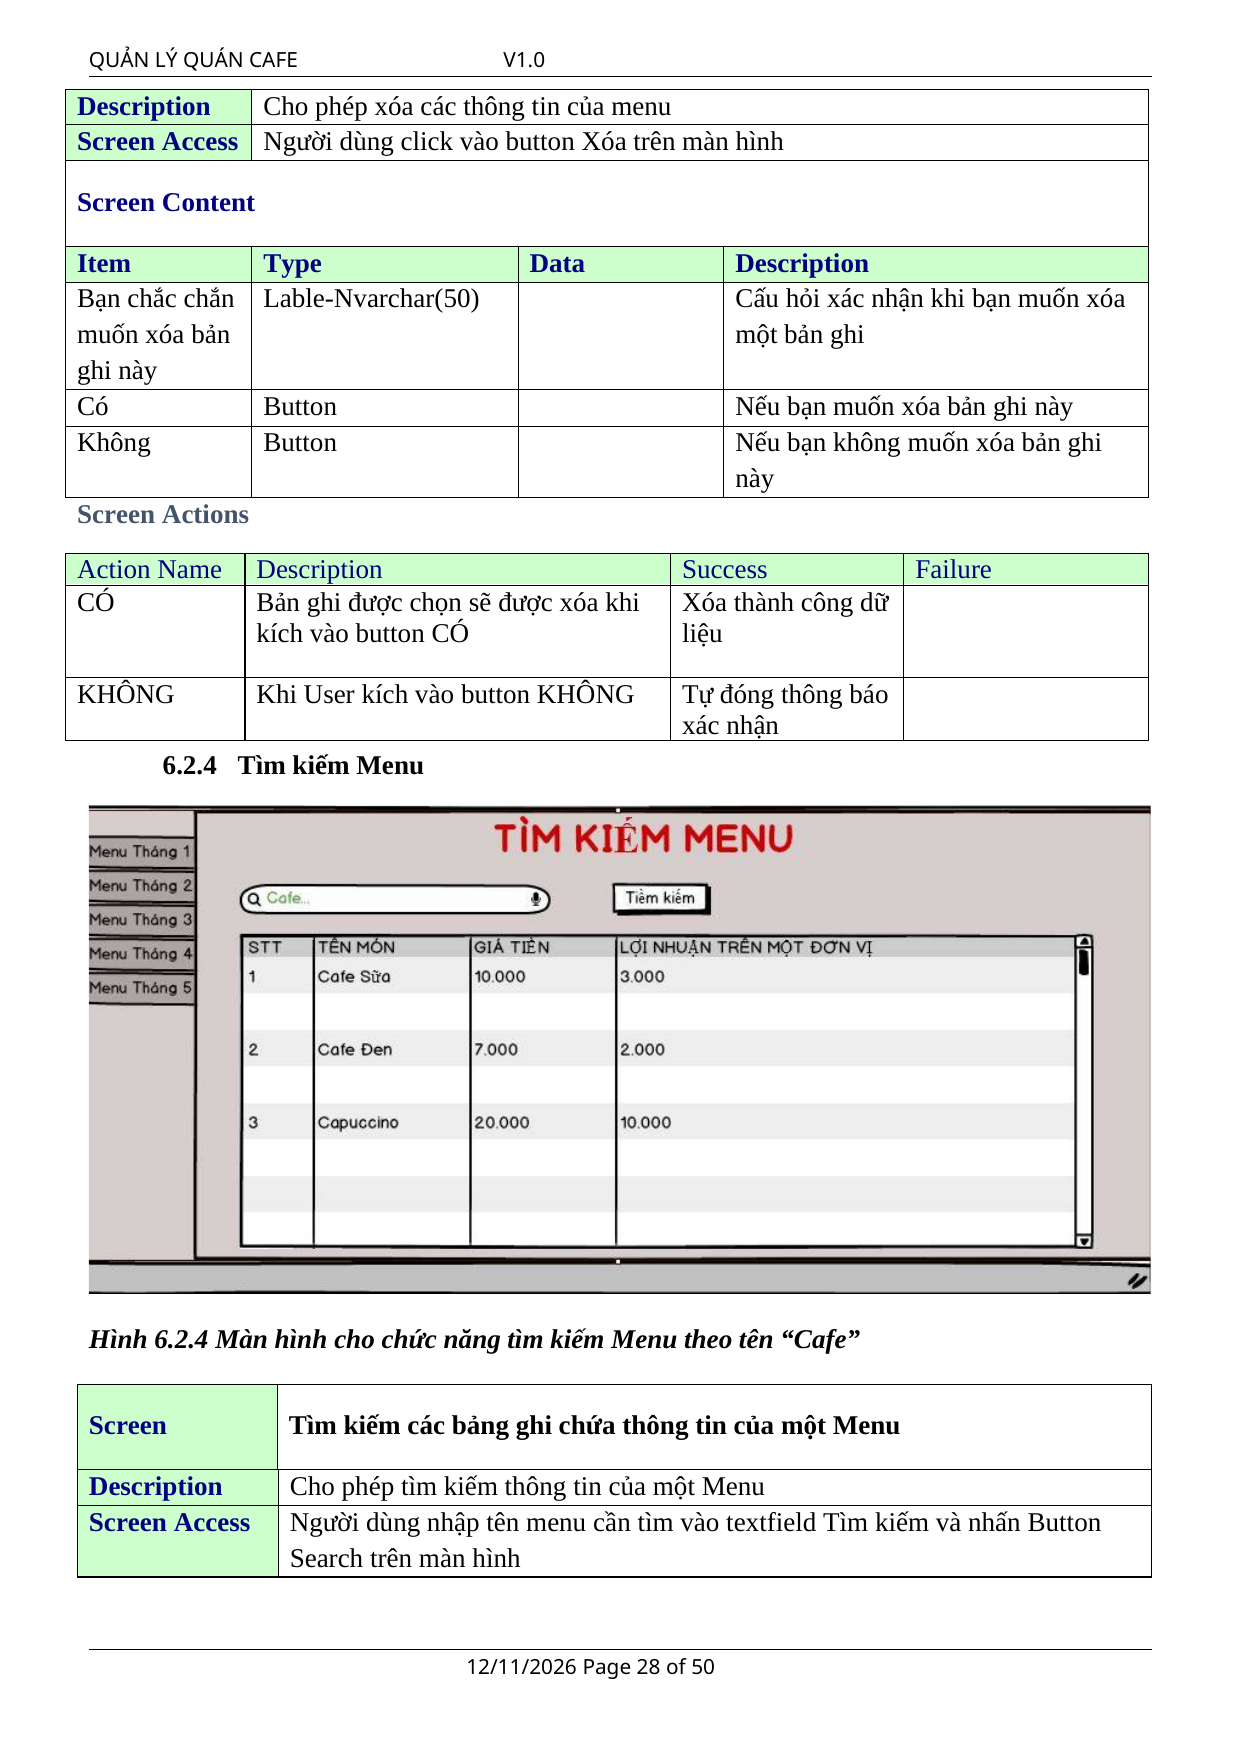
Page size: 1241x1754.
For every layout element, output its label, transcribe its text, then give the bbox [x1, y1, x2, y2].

table_cell Cấu hỏi xác nhận khi bạn muốn xóa một bản ghi [724, 283, 1148, 389]
table_cell Xóa thành công dữ liệu [671, 586, 903, 677]
table_cell Failure [904, 554, 1148, 584]
table_cell Description [246, 554, 670, 584]
table_cell Tự đóng thông báo xác nhận [671, 678, 903, 740]
table_cell [519, 427, 723, 497]
table_cell KHÔNG [66, 678, 244, 740]
table_cell Item [66, 247, 251, 282]
list Tìm kiếm Menu [162, 747, 1152, 781]
table_cell [519, 390, 723, 426]
table_cell [904, 678, 1148, 740]
picture [88, 805, 1152, 1294]
table_cell Type [252, 247, 518, 282]
table_cell Description [66, 90, 251, 124]
table_cell Screen Actions [66, 498, 1148, 552]
table_cell Có [66, 390, 251, 426]
table_cell Action Name [66, 554, 244, 584]
table_cell Bạn chắc chắn muốn xóa bản ghi này [66, 283, 251, 389]
table_cell Lable-Nvarchar(50) [252, 283, 518, 389]
table_cell Cho phép xóa các thông tin của menu [252, 90, 1148, 124]
table_header Tìm kiếm các bảng ghi chứa thông tin của một Menu [278, 1385, 1151, 1469]
text Hình 6.2.4 Màn hình cho chức năng tìm kiếm Menu theo tên “Cafe” [89, 1323, 1152, 1354]
table_cell Screen Access [78, 1506, 278, 1576]
table_cell Screen Access [66, 125, 251, 160]
table_cell Button [252, 427, 518, 497]
table_cell Success [671, 554, 903, 584]
table_header Screen [78, 1385, 277, 1469]
table_cell Người dùng click vào button Xóa trên màn hình [252, 125, 1148, 160]
table_cell Bản ghi được chọn sẽ được xóa khi kích vào button CÓ [246, 586, 670, 677]
table_cell Data [519, 247, 723, 282]
table_cell Người dùng nhập tên menu cần tìm vào textfield Tìm kiếm và nhấn Button Search trên màn hình [279, 1506, 1151, 1576]
table_cell Nếu bạn không muốn xóa bản ghi này [724, 427, 1148, 497]
table_cell Button [252, 390, 518, 426]
table_cell Description [78, 1470, 278, 1505]
table_cell Nếu bạn muốn xóa bản ghi này [724, 390, 1148, 426]
table_cell [904, 586, 1148, 677]
table_cell Cho phép tìm kiếm thông tin của một Menu [279, 1470, 1151, 1505]
table_cell Khi User kích vào button KHÔNG [246, 678, 670, 740]
table_cell Screen Content [66, 161, 1148, 246]
table_cell Description [724, 247, 1148, 282]
table_cell [519, 283, 723, 389]
table_cell Không [66, 427, 251, 497]
table_cell CÓ [66, 586, 244, 677]
